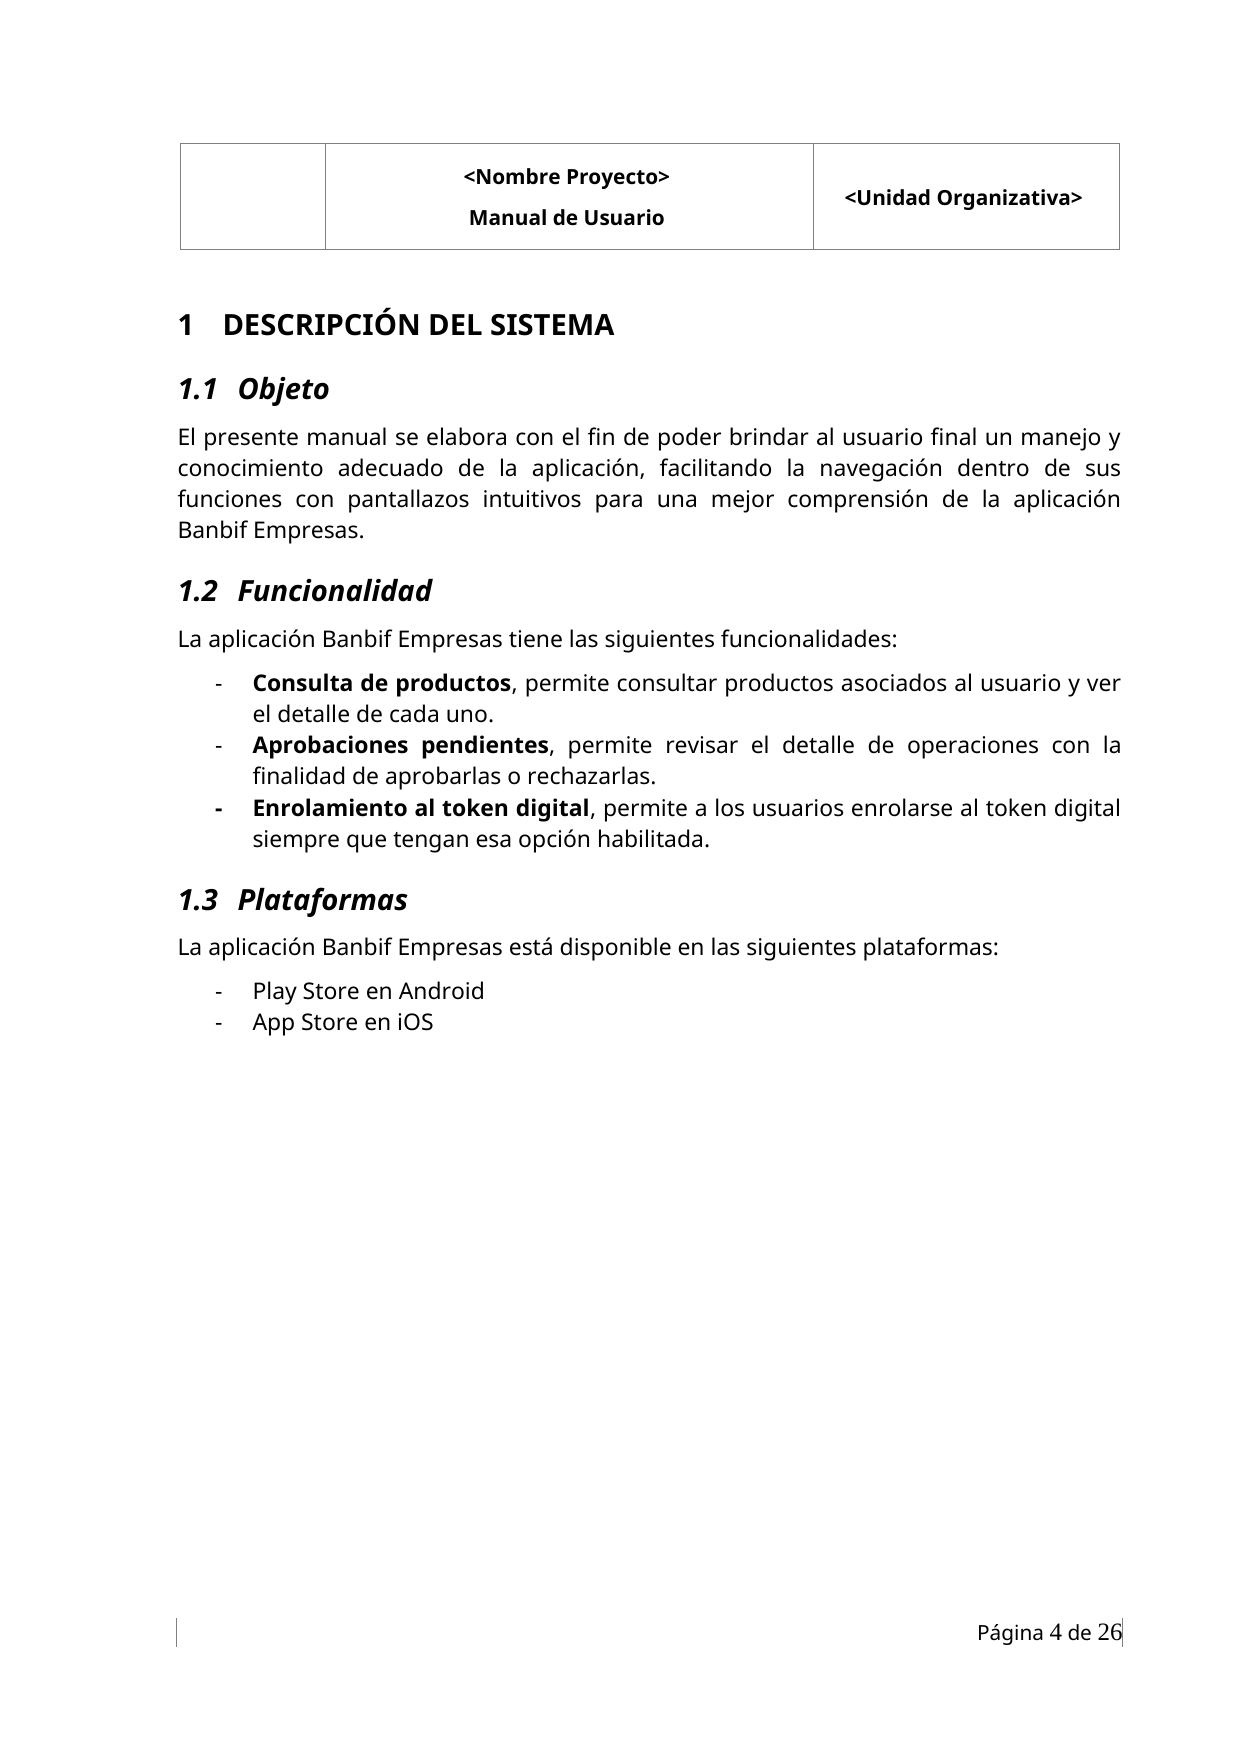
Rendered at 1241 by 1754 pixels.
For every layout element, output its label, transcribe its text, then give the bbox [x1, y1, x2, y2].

list Enrolamiento al token digital, permite a los usuarios enrolarse al token digital siempre que tengan esa opción habilitada. [215, 792, 1122, 854]
list Consulta de productos, permite consultar productos asociados al usuario y ver el detalle de cada uno. [215, 667, 1122, 729]
subtitle Objeto [177, 368, 1122, 408]
subtitle Funcionalidad [177, 571, 1122, 610]
subtitle DESCRIPCIÓN DEL SISTEMA [177, 304, 1122, 343]
text La aplicación Banbif Empresas está disponible en las siguientes plataformas: [177, 931, 1122, 962]
list Aprobaciones pendientes, permite revisar el detalle de operaciones con la finalidad de aprobarlas o rechazarlas. [215, 729, 1122, 792]
subtitle Plataformas [177, 879, 1122, 919]
list Play Store en Android [215, 975, 1122, 1006]
text El presente manual se elabora con el fin de poder brindar al usuario final un manejo y conocimiento adecuado de la aplicación, facilitando la navegación dentro de sus funciones con pantallazos intuitivos para una mejor comprensión de la aplicación Banbif Empresas. [177, 421, 1122, 546]
list App Store en iOS [215, 1006, 1122, 1037]
text La aplicación Banbif Empresas tiene las siguientes funcionalidades: [177, 623, 1122, 654]
